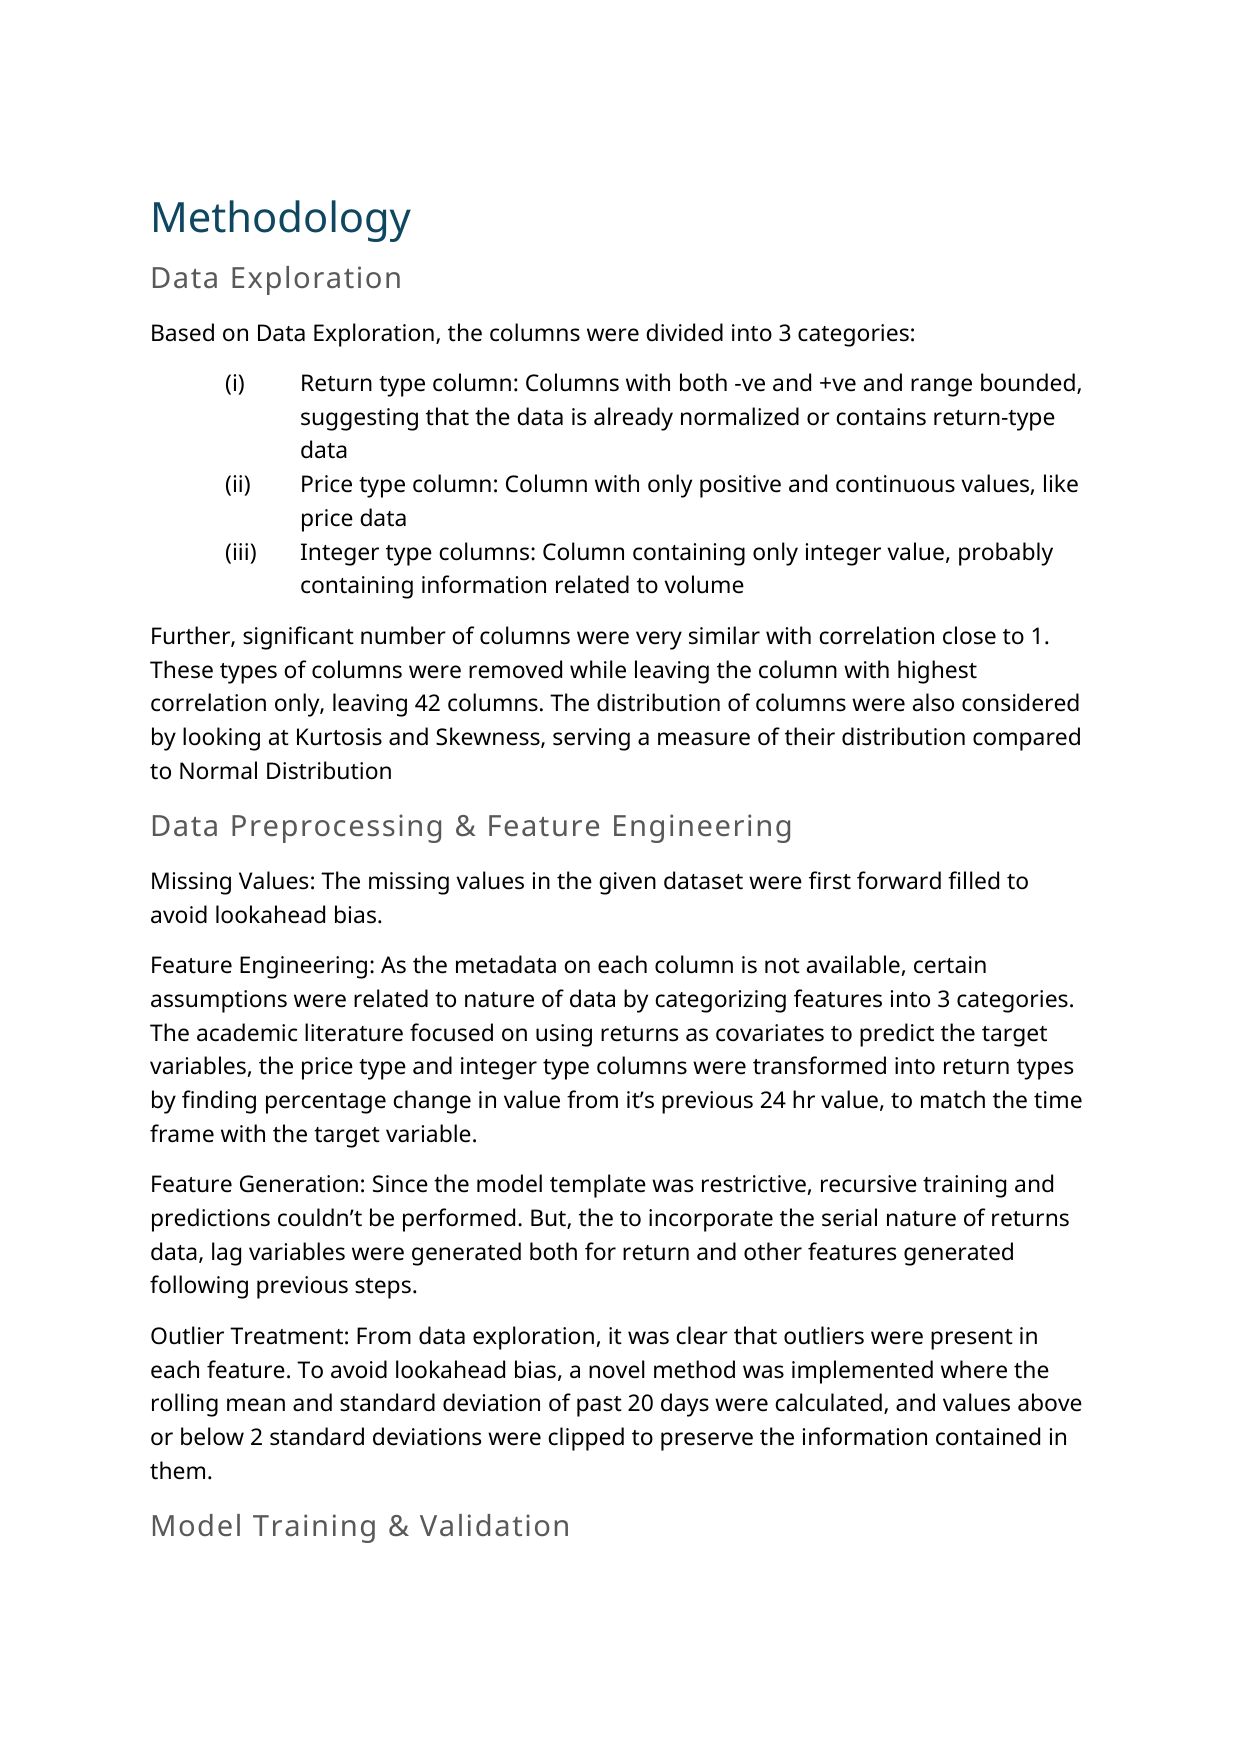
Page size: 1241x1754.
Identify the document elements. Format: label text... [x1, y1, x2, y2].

subtitle Data Preprocessing & Feature Engineering [150, 805, 1090, 845]
list Price type column: Column with only positive and continuous values, like price data [225, 468, 1090, 533]
text Feature Engineering: As the metadata on each column is not available, certain assumptions were related to nature of data by categorizing features into 3 categories. The academic literature focused on using returns as covariates to predict the target variables, the price type and integer type columns were transformed into return types by finding percentage change in value from it’s previous 24 hr value, to match the time frame with the target variable. [150, 949, 1090, 1149]
text Further, significant number of columns were very similar with correlation close to 1. These types of columns were removed while leaving the column with highest correlation only, leaving 42 columns. The distribution of columns were also considered by looking at Kurtosis and Skewness, serving a measure of their distribution compared to Normal Distribution [150, 620, 1090, 786]
list Return type column: Columns with both -ve and +ve and range bounded, suggesting that the data is already normalized or contains return-type data [225, 367, 1090, 466]
text Missing Values: The missing values in the given dataset were first forward filled to avoid lookahead bias. [150, 865, 1090, 930]
subtitle Model Training & Validation [150, 1505, 1090, 1545]
list Integer type columns: Column containing only integer value, probably containing information related to volume [225, 536, 1090, 601]
text Outlier Treatment: From data exploration, it was clear that outliers were present in each feature. To avoid lookahead bias, a novel method was implemented where the rolling mean and standard deviation of past 20 days were calculated, and values above or below 2 standard deviations were clipped to preserve the information contained in them. [150, 1320, 1090, 1486]
text Feature Generation: Since the model template was restrictive, recursive training and predictions couldn’t be performed. But, the to incorporate the serial nature of returns data, lag variables were generated both for return and other features generated following previous steps. [150, 1168, 1090, 1301]
subtitle Data Exploration [150, 257, 1090, 297]
subtitle Methodology [150, 187, 1090, 244]
text Based on Data Exploration, the columns were divided into 3 categories: [150, 317, 1090, 348]
